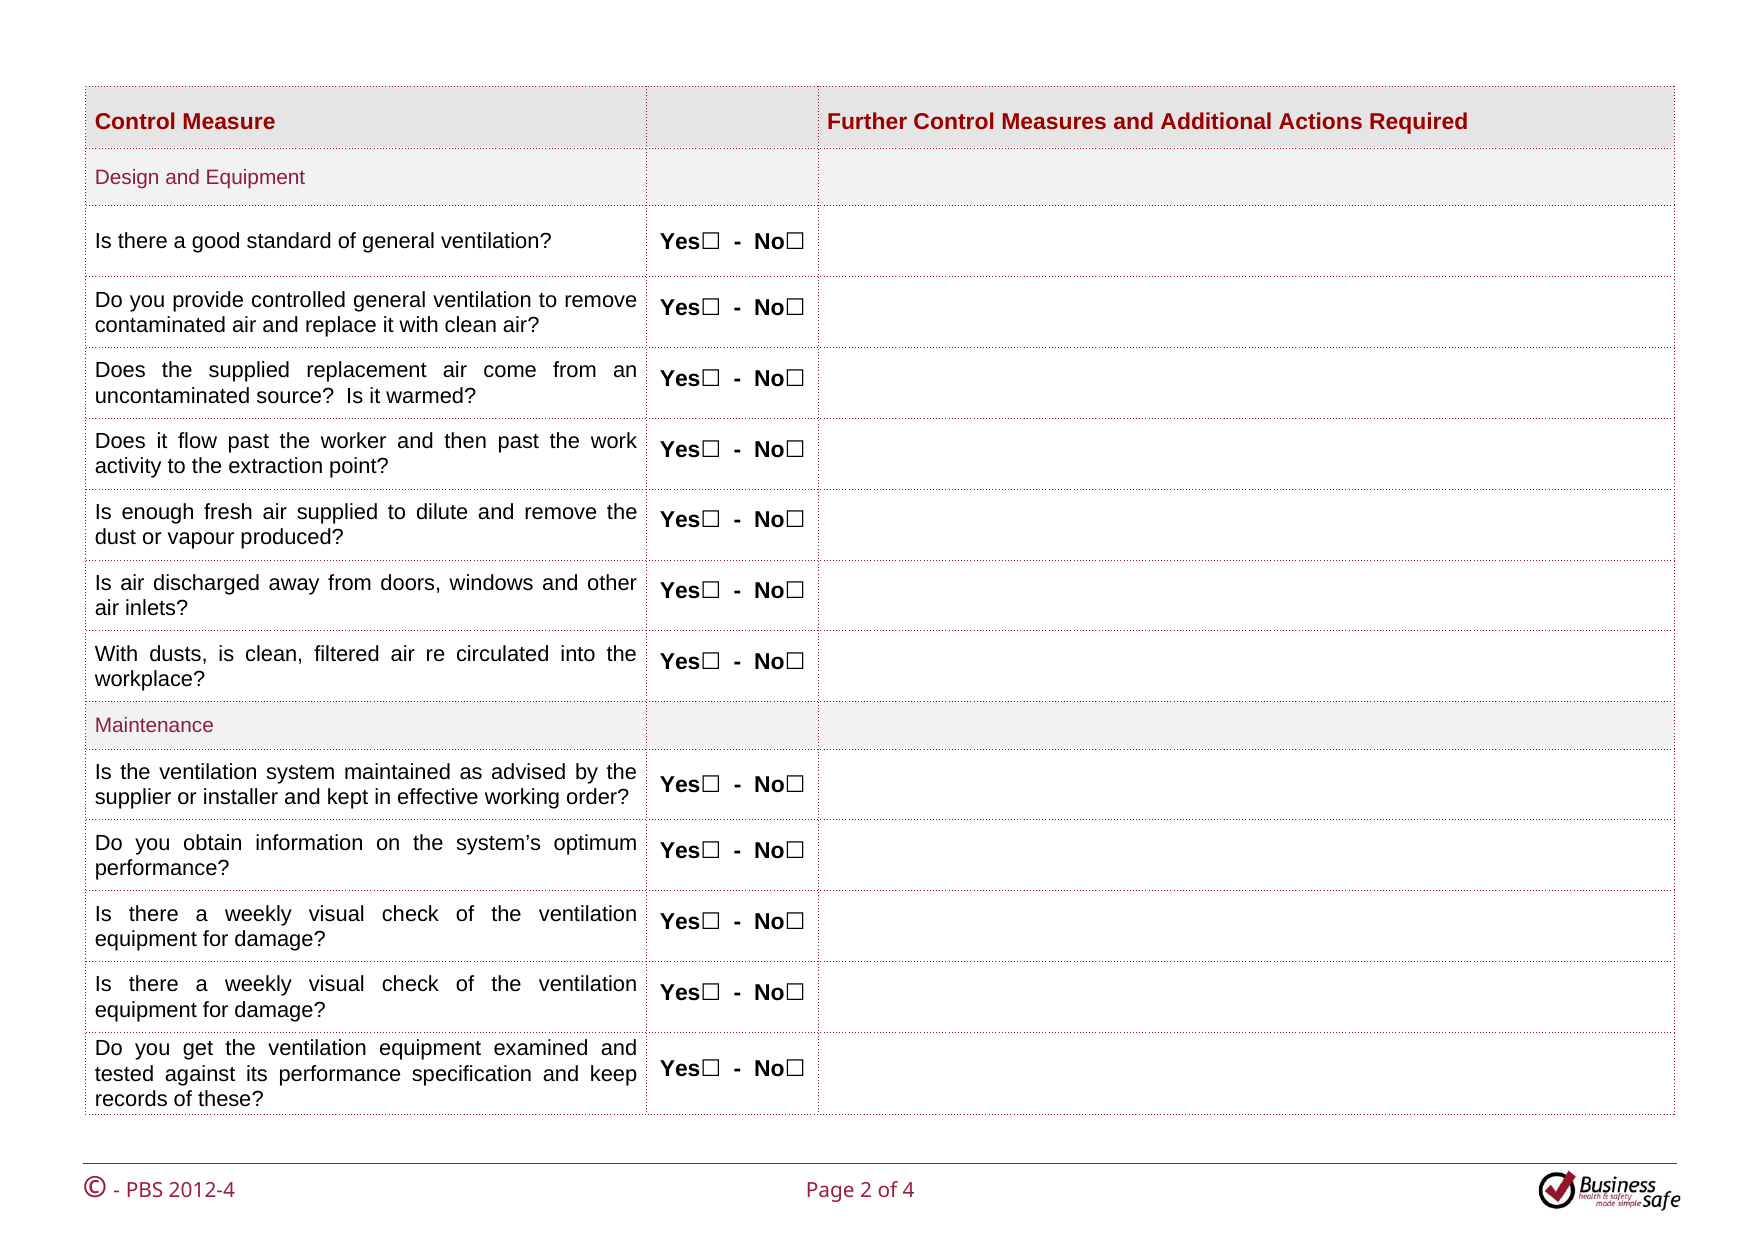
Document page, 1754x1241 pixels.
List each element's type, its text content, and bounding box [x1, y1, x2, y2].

table_cell Yes - No [647, 819, 818, 890]
table_cell Do you get the ventilation equipment examined and tested against its performance specification and keep records of these? [86, 1032, 647, 1114]
table_cell [818, 701, 1674, 748]
table_cell [818, 560, 1674, 630]
table_cell [818, 347, 1674, 418]
table_cell Yes - No [647, 560, 818, 630]
table_header [647, 86, 818, 147]
table_cell Yes - No [647, 489, 818, 559]
table_cell [818, 961, 1674, 1032]
table_cell [818, 749, 1674, 819]
table_cell Is the ventilation system maintained as advised by the supplier or installer and kept in effective working order? [86, 749, 647, 819]
table_cell Is air discharged away from doors, windows and other air inlets? [86, 560, 647, 630]
table_cell [818, 148, 1674, 205]
table_cell [647, 148, 818, 205]
table_cell Yes - No [647, 961, 818, 1032]
table_cell Does it flow past the worker and then past the work activity to the extraction point? [86, 418, 647, 489]
table_cell [818, 630, 1674, 701]
table_cell Is there a weekly visual check of the ventilation equipment for damage? [86, 961, 647, 1032]
table_cell Yes - No [647, 276, 818, 347]
picture [1538, 1170, 1681, 1212]
table_cell [818, 276, 1674, 347]
table_cell [818, 418, 1674, 489]
table_cell [818, 205, 1674, 276]
table_cell Yes - No [647, 749, 818, 819]
table_cell Yes - No [647, 347, 818, 418]
table_cell Yes - No [647, 1032, 818, 1114]
table_header Control Measure [86, 86, 647, 147]
table_cell Does the supplied replacement air come from an uncontaminated source? Is it warmed? [86, 347, 647, 418]
table_cell Do you provide controlled general ventilation to remove contaminated air and replace it with clean air? [86, 276, 647, 347]
table_cell Design and Equipment [86, 148, 647, 205]
table_cell Maintenance [86, 701, 647, 748]
table_cell Do you obtain information on the system’s optimum performance? [86, 819, 647, 890]
table_cell [818, 1032, 1674, 1114]
table_cell [647, 701, 818, 748]
table_cell With dusts, is clean, filtered air re circulated into the workplace? [86, 630, 647, 701]
table_cell [818, 489, 1674, 559]
table_cell Is enough fresh air supplied to dilute and remove the dust or vapour produced? [86, 489, 647, 559]
table_cell [818, 890, 1674, 961]
table_cell Yes - No [647, 418, 818, 489]
table_cell Yes - No [647, 630, 818, 701]
table_cell Yes - No [647, 890, 818, 961]
table_cell Is there a weekly visual check of the ventilation equipment for damage? [86, 890, 647, 961]
table_cell Yes - No [647, 205, 818, 276]
table_cell Is there a good standard of general ventilation? [86, 205, 647, 276]
table_header Further Control Measures and Additional Actions Required [818, 86, 1674, 147]
table_cell [818, 819, 1674, 890]
